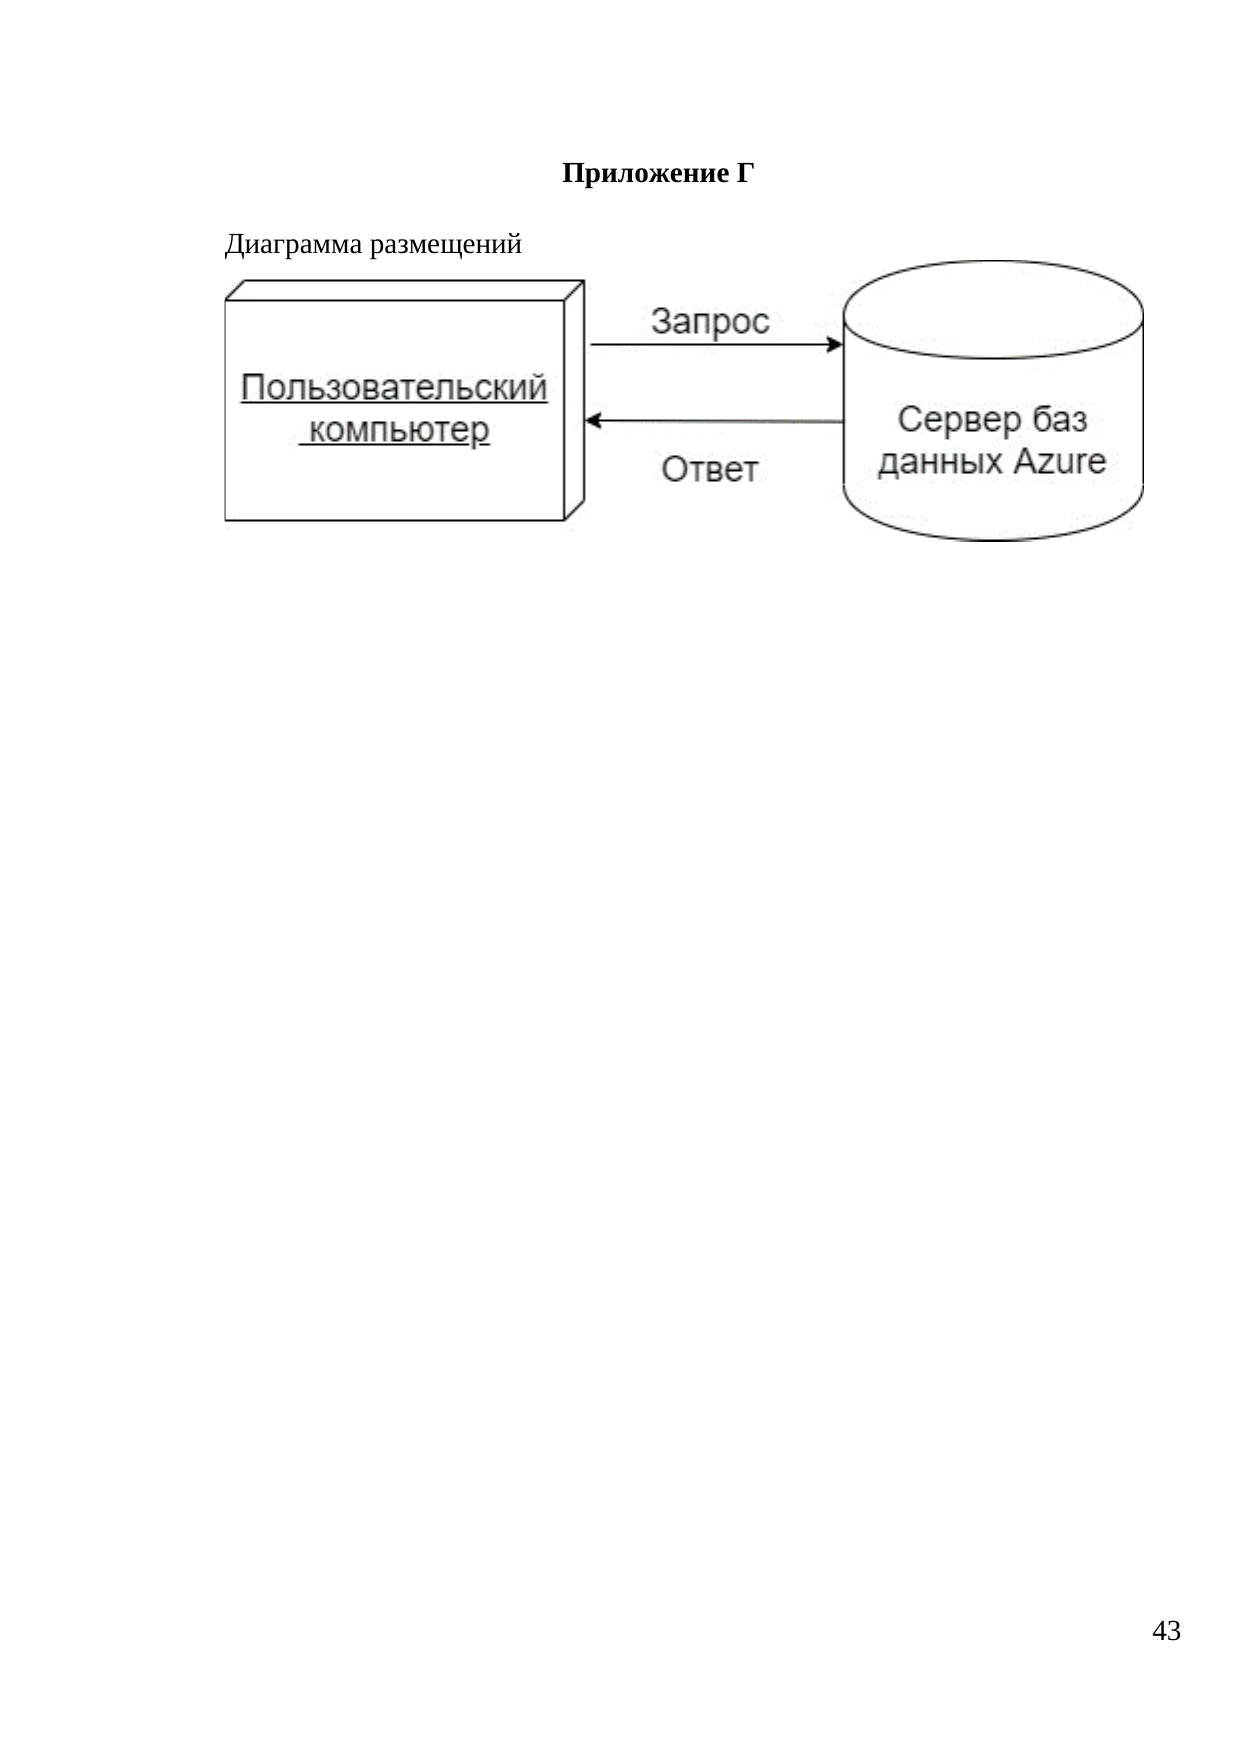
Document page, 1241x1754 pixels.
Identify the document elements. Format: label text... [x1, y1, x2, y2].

picture [224, 260, 1144, 542]
text Диаграмма размещений [136, 227, 1181, 260]
text Приложение Г [136, 156, 1181, 189]
